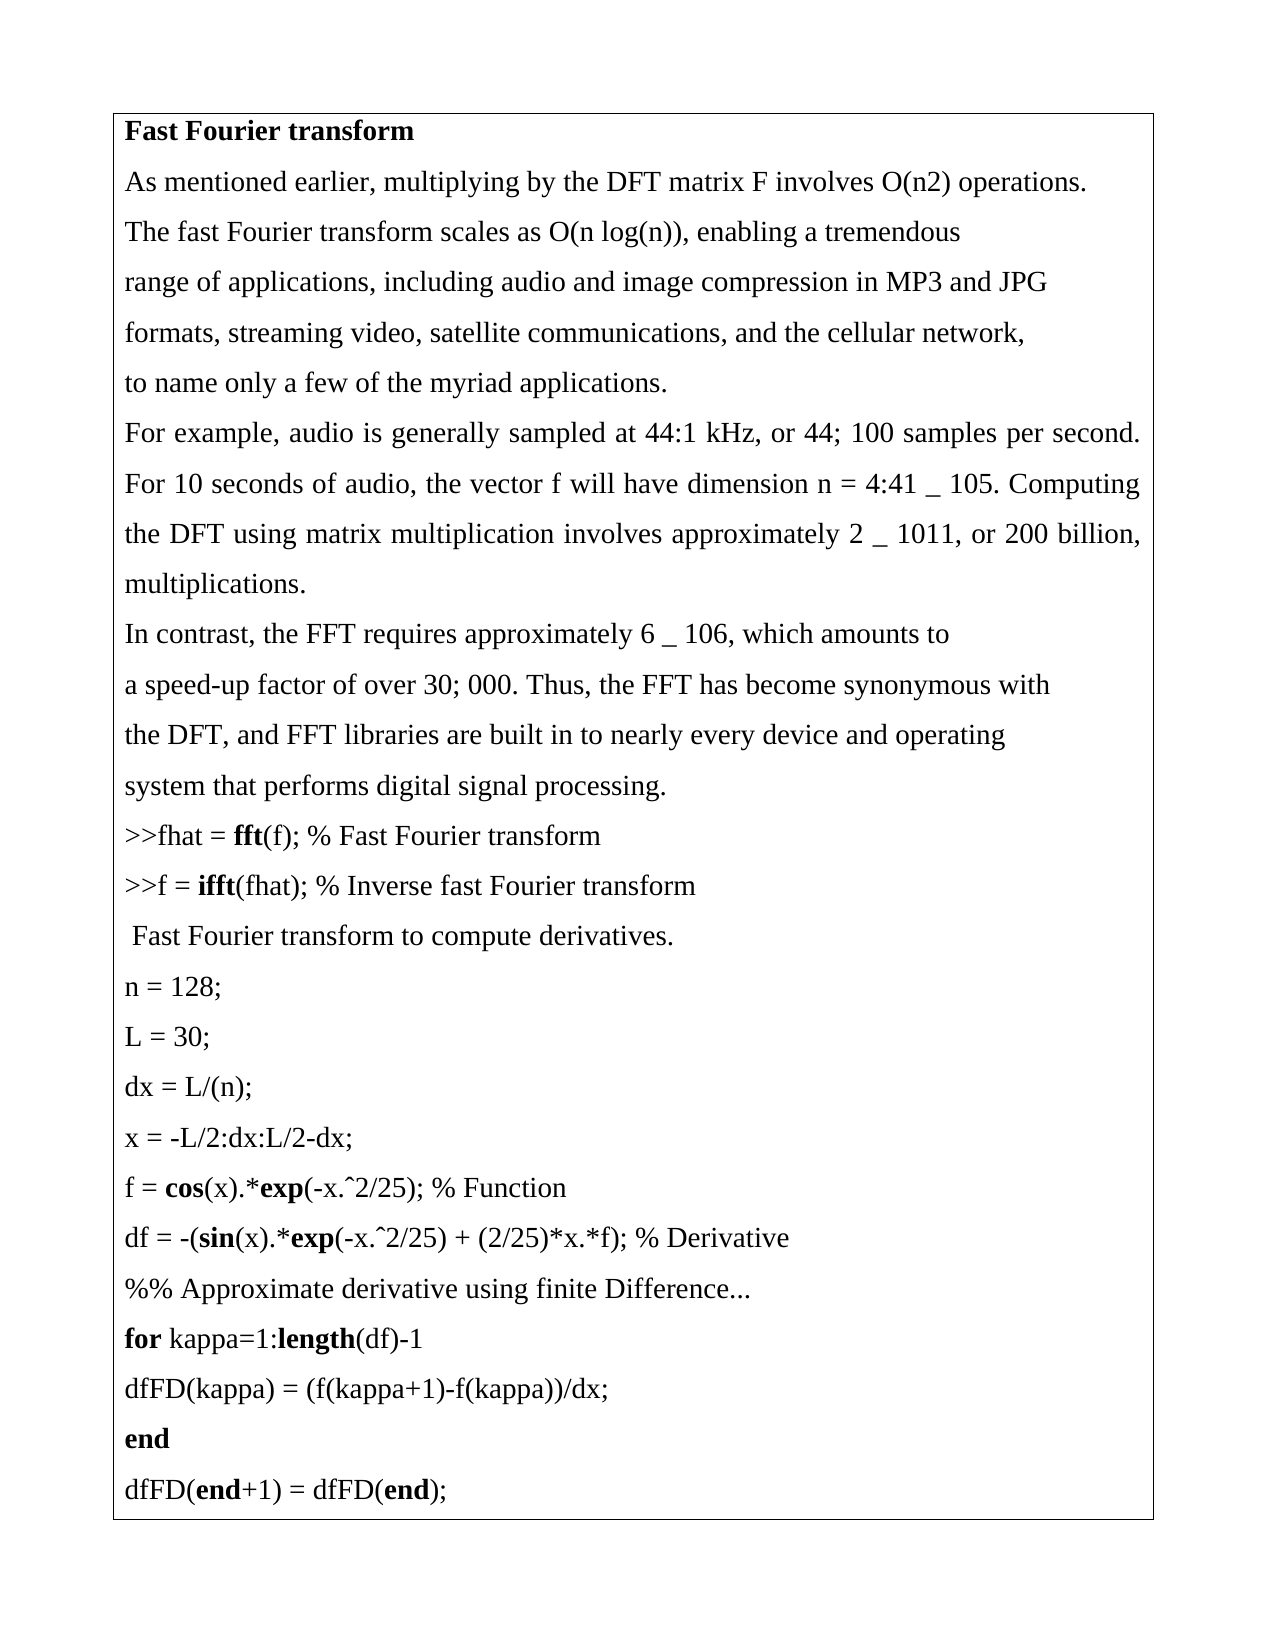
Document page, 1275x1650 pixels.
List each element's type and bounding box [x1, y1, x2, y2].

table_cell [114, 114, 1153, 1519]
